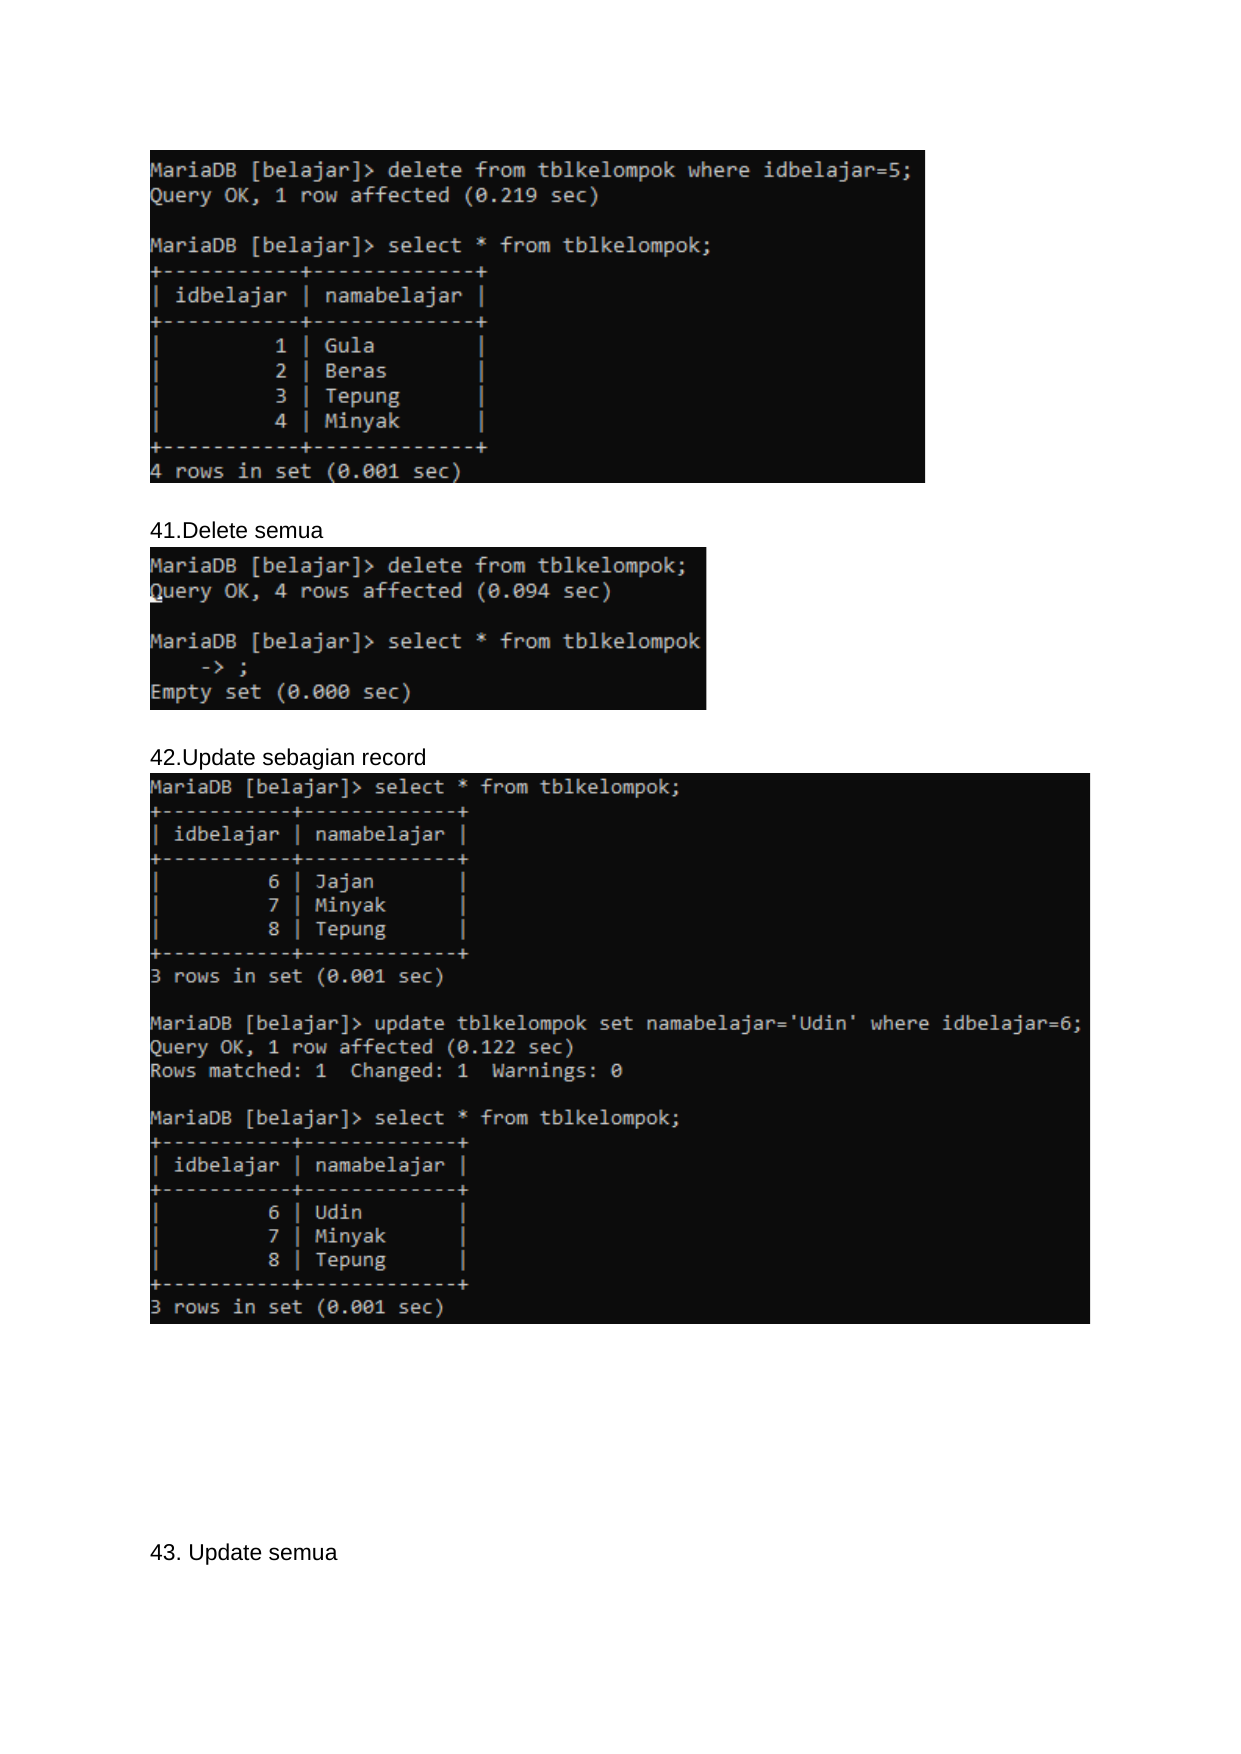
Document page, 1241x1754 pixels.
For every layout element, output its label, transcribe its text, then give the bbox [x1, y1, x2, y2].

text 43. Update semua [150, 1539, 1090, 1566]
text 41.Delete semua [150, 517, 1090, 543]
picture [150, 547, 707, 710]
picture [150, 773, 1091, 1324]
text 42.Update sebagian record [150, 744, 1090, 770]
picture [150, 150, 926, 483]
